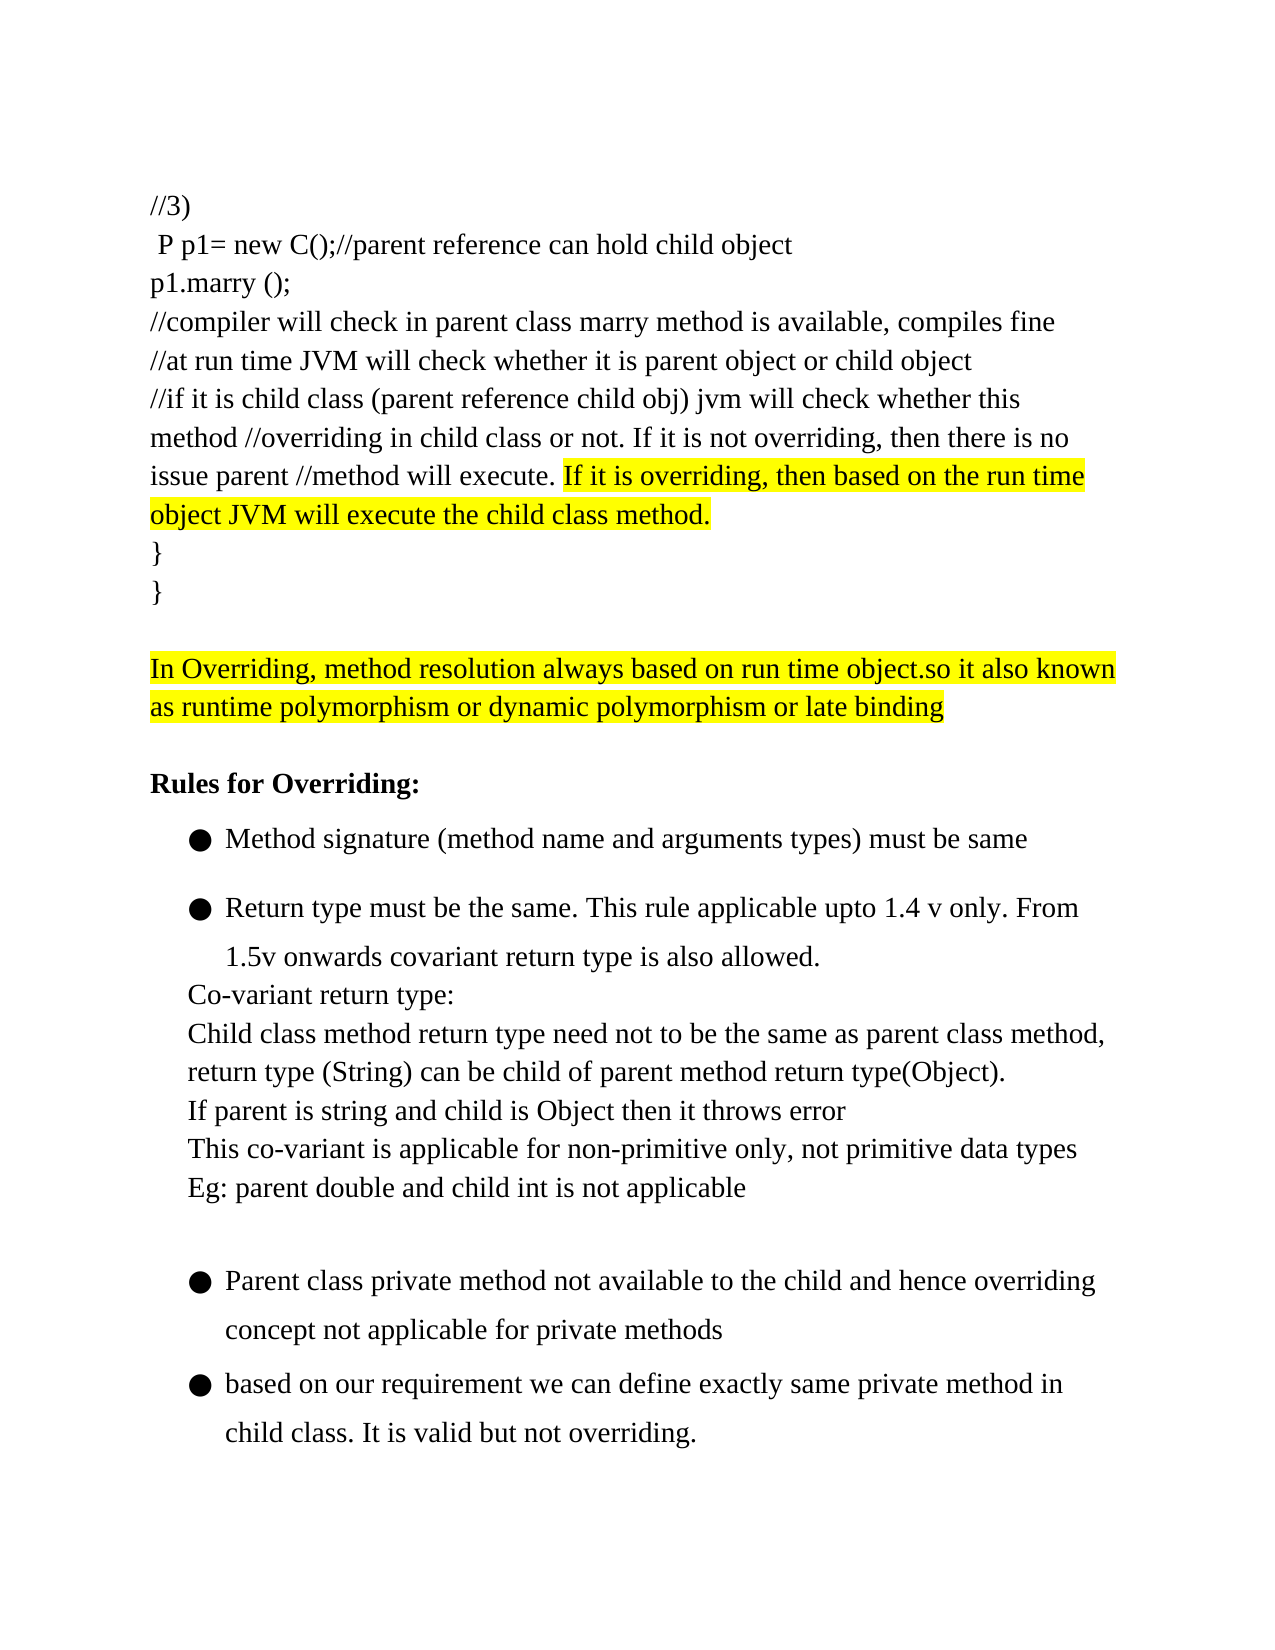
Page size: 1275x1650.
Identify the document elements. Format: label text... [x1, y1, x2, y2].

text Eg: parent double and child int is not applicable [187, 1170, 1125, 1203]
text p1.marry (); [150, 266, 1125, 299]
text } [150, 535, 1125, 569]
list Parent class private method not available to the child and hence overriding concept not applicable for private methods [187, 1247, 1125, 1345]
text In Overriding, method resolution always based on run time object.so it also known as runtime polymorphism or dynamic polymorphism or late binding [150, 651, 1125, 723]
text Co-variant return type: [187, 977, 1125, 1011]
list Return type must be the same. This rule applicable upto 1.4 v only. From 1.5v onwards covariant return type is also allowed. [187, 874, 1125, 972]
text } [150, 574, 1125, 607]
text //3) [150, 188, 1125, 222]
text Rules for Overriding: [150, 767, 1125, 800]
text If parent is string and child is Object then it throws error [187, 1093, 1125, 1126]
text //if it is child class (parent reference child obj) jvm will check whether this method //overriding in child class or not. If it is not overriding, then there is no issue parent //method will execute. If it is overriding, then based on the run time object JVM will execute the child class method. [150, 381, 1125, 530]
text Child class method return type need not to be the same as parent class method, return type (String) can be child of parent method return type(Object). [187, 1016, 1125, 1088]
text //compiler will check in parent class marry method is available, compiles fine [150, 304, 1125, 338]
list Method signature (method name and arguments types) must be same [187, 805, 1125, 865]
text This co-variant is applicable for non-primitive only, not primitive data types [187, 1131, 1125, 1165]
text P p1= new C();//parent reference can hold child object [150, 227, 1125, 261]
list based on our requirement we can define exactly same private method in child class. It is valid but not overriding. [187, 1350, 1125, 1449]
text //at run time JVM will check whether it is parent object or child object [150, 343, 1125, 376]
